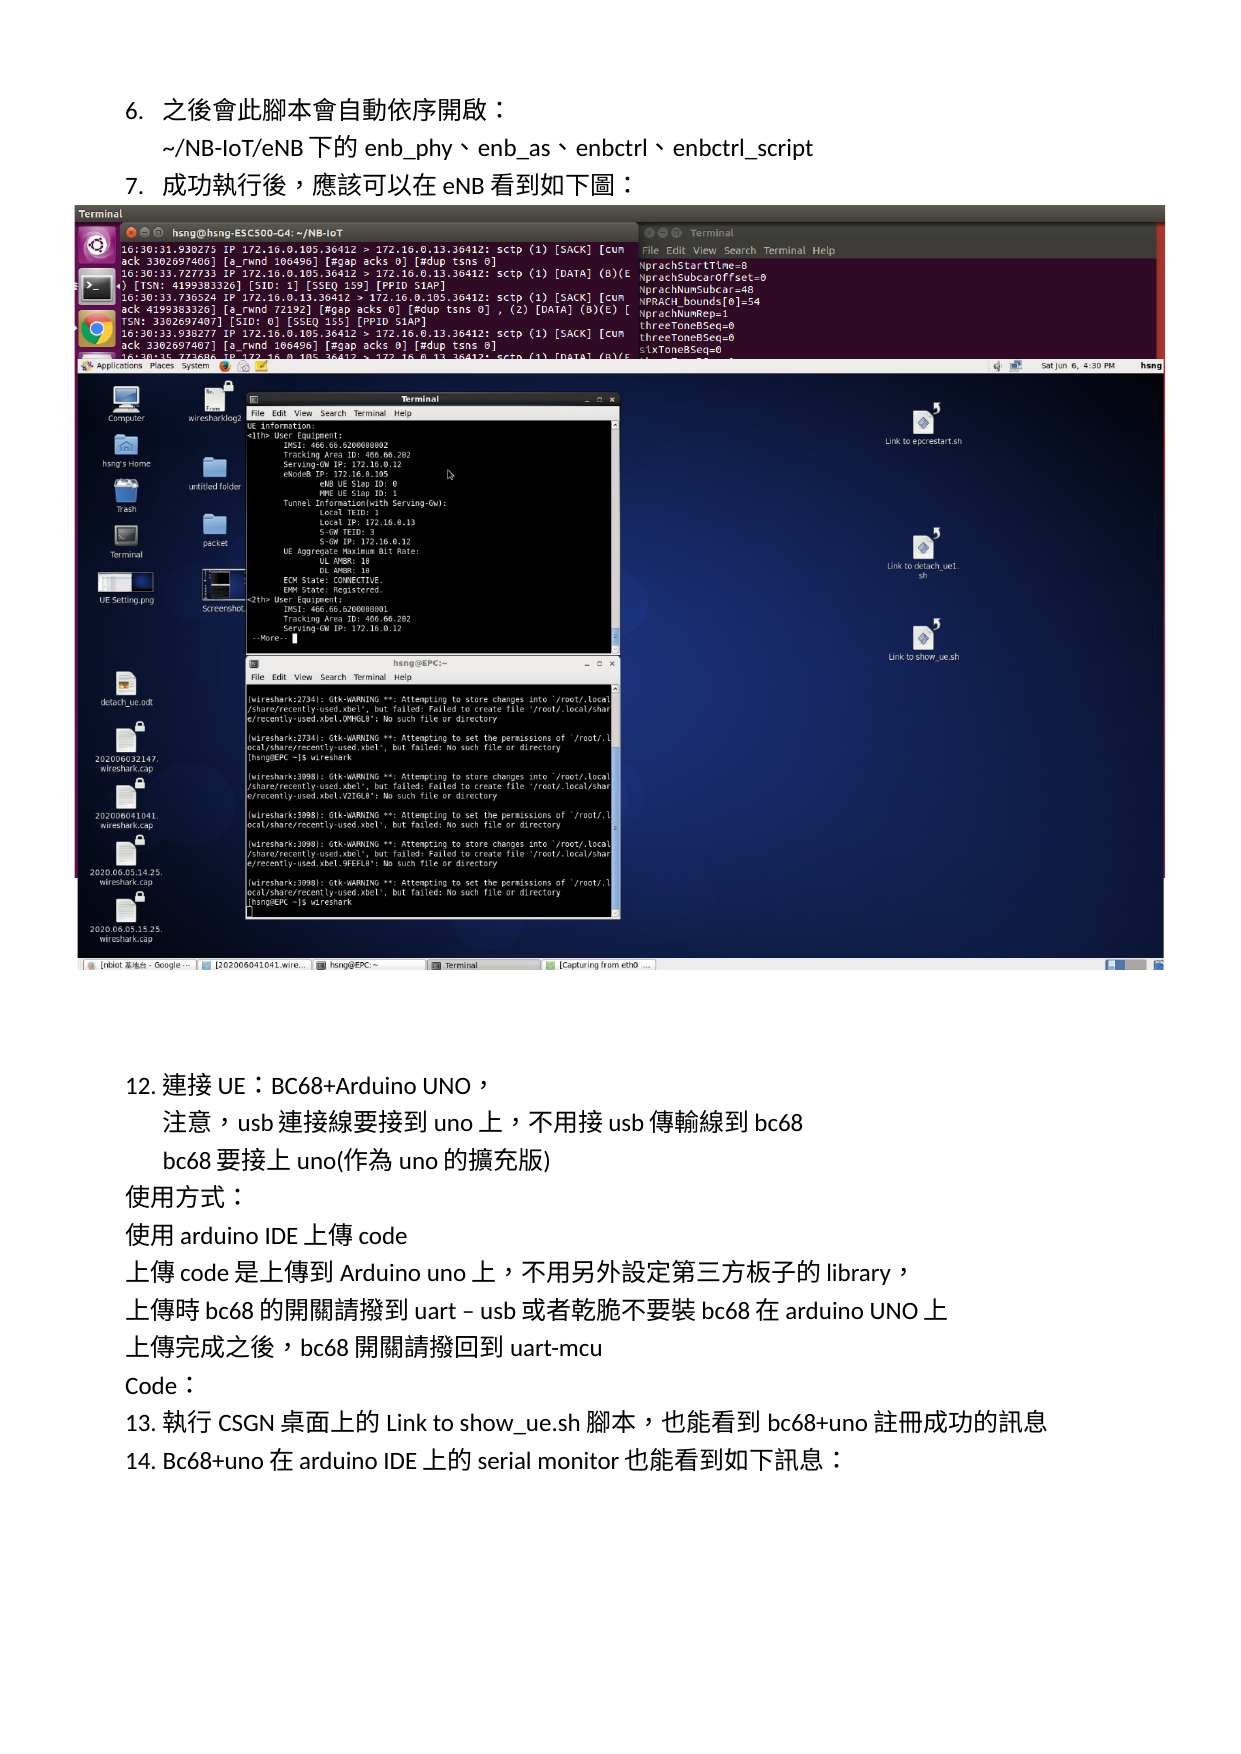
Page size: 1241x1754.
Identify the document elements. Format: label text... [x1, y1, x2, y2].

list 成功執行後，應該可以在eNB看到如下圖： [125, 164, 1165, 202]
picture [74, 205, 1166, 969]
list Bc68+uno在arduino IDE上的serial monitor也能看到如下訊息： [125, 1439, 1165, 1477]
text 使用方式： [125, 1177, 1165, 1214]
list 執行 CSGN 桌面上的 Link to show_ue.sh 腳本，可以看到如下圖： [125, 878, 1165, 1064]
text 使用arduino IDE上傳code [125, 1214, 1165, 1252]
text 上傳時bc68的開關請撥到uart – usb或者乾脆不要裝bc68在arduino UNO上 [125, 1289, 1165, 1327]
text 上傳完成之後，bc68開關請撥回到 uart-mcu [125, 1327, 1165, 1364]
text 上傳code是上傳到 Arduino uno上，不用另外設定第三方板子的library， [125, 1252, 1165, 1289]
list 連接UE：BC68+Arduino UNO， 注意，usb連接線要接到uno上，不用接usb傳輸線到bc68 bc68要接上uno(作為uno的擴充版) [125, 1064, 1165, 1177]
text Code： [125, 1364, 1165, 1402]
list 執行 CSGN 桌面上的 Link to show_ue.sh 腳本，也能看到 bc68+uno註冊成功的訊息 [125, 1402, 1165, 1439]
list 之後會此腳本會自動依序開啟： ~/NB-IoT/eNB下的 enb_phy、enb_as、enbctrl、enbctrl_script [125, 89, 1165, 164]
